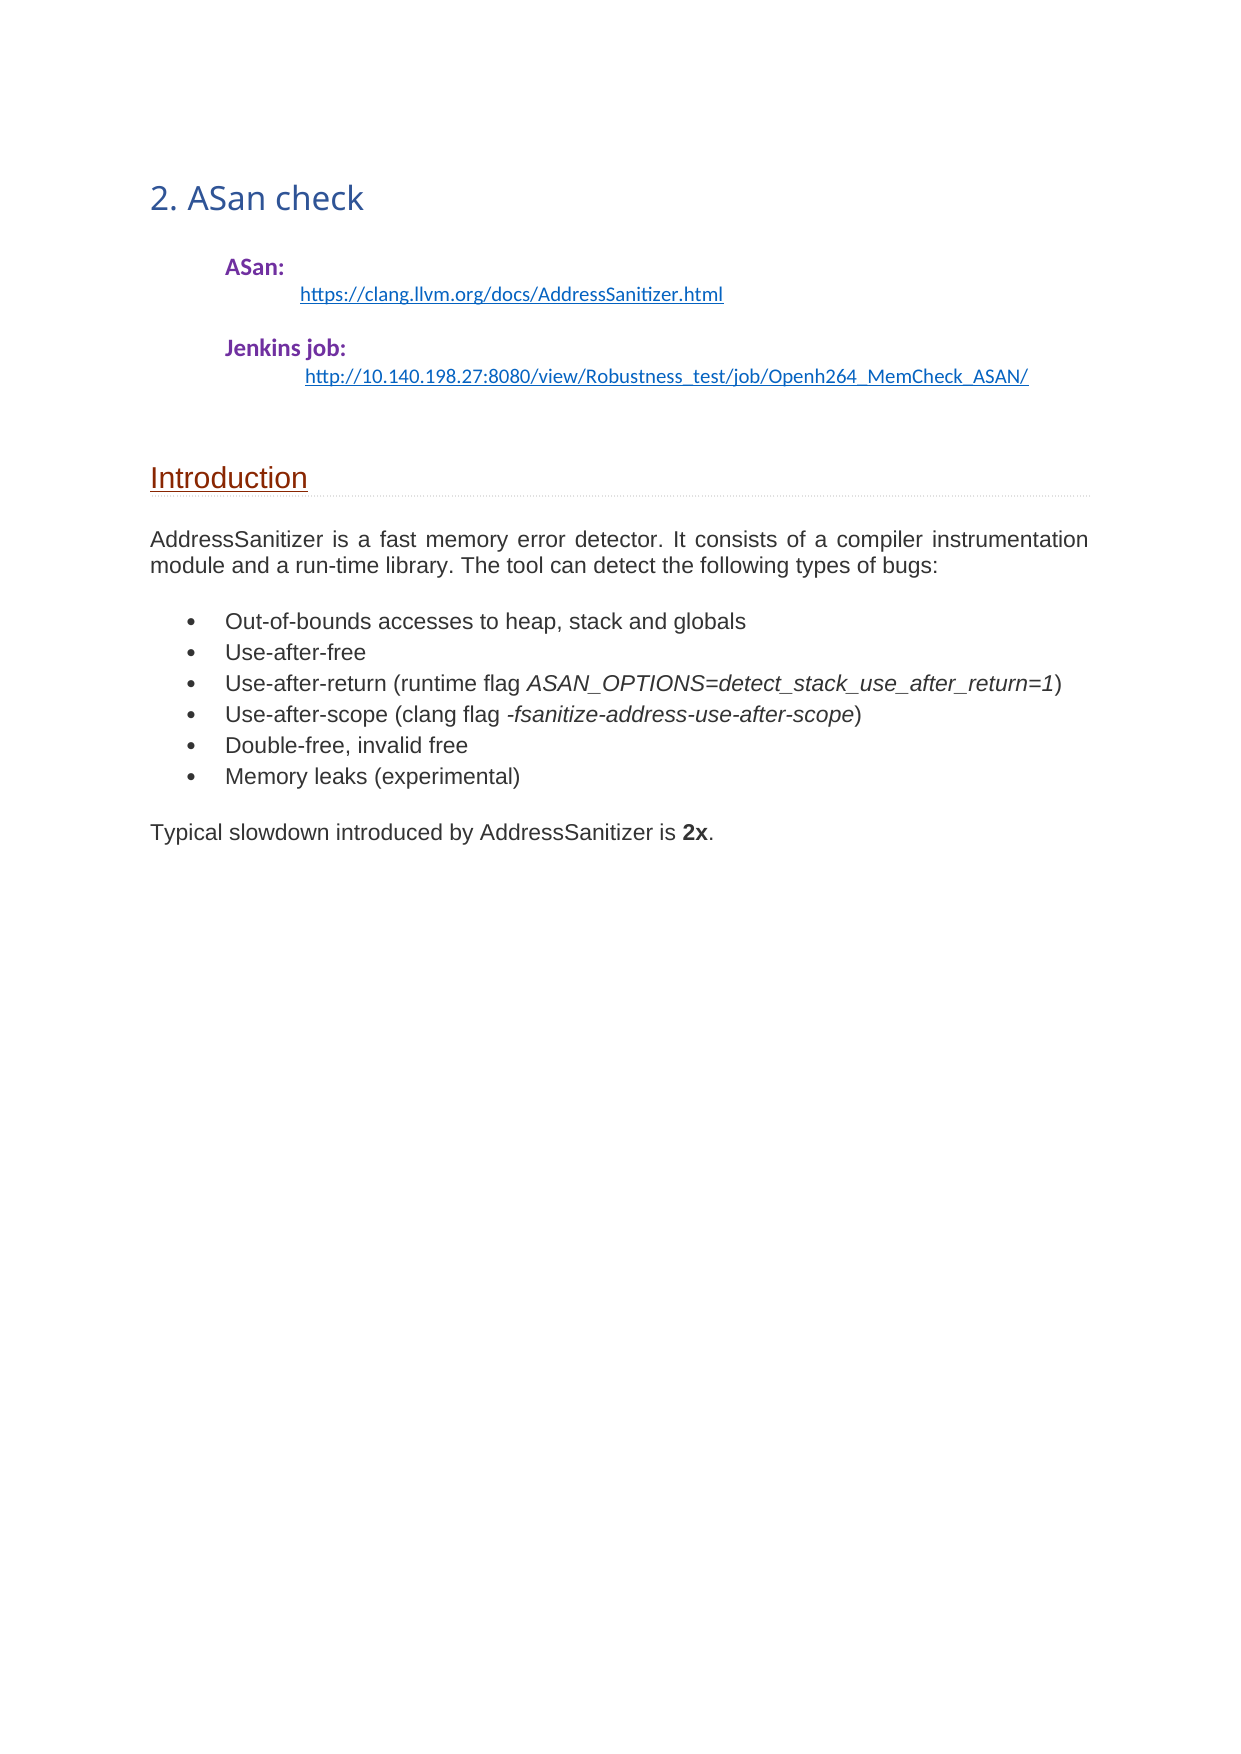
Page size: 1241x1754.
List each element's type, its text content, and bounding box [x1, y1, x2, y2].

list ASan: [225, 251, 1090, 281]
list http://10.140.198.27:8080/view/Robustness_test/job/Openh264_MemCheck_ASAN/ [300, 363, 1090, 388]
text Typical slowdown introduced by AddressSanitizer is 2x. [150, 819, 1090, 845]
list Use-after-scope (clang flag -fsanitize-address-use-after-scope) [187, 701, 1090, 727]
list Jenkins job: [225, 332, 1090, 363]
list Out-of-bounds accesses to heap, stack and globals [187, 608, 1090, 634]
subtitle Introduction [150, 461, 1090, 497]
list Use-after-free [187, 639, 1090, 665]
subtitle ASan check [150, 175, 1090, 220]
list https://clang.llvm.org/docs/AddressSanitizer.html [300, 281, 1090, 307]
list Double-free, invalid free [187, 732, 1090, 758]
text AddressSanitizer is a fast memory error detector. It consists of a compiler instrumentation module and a run-time library. The tool can detect the following types of bugs: [150, 526, 1090, 579]
list Use-after-return (runtime flag ASAN_OPTIONS=detect_stack_use_after_return=1) [187, 670, 1090, 696]
list Memory leaks (experimental) [187, 763, 1090, 789]
